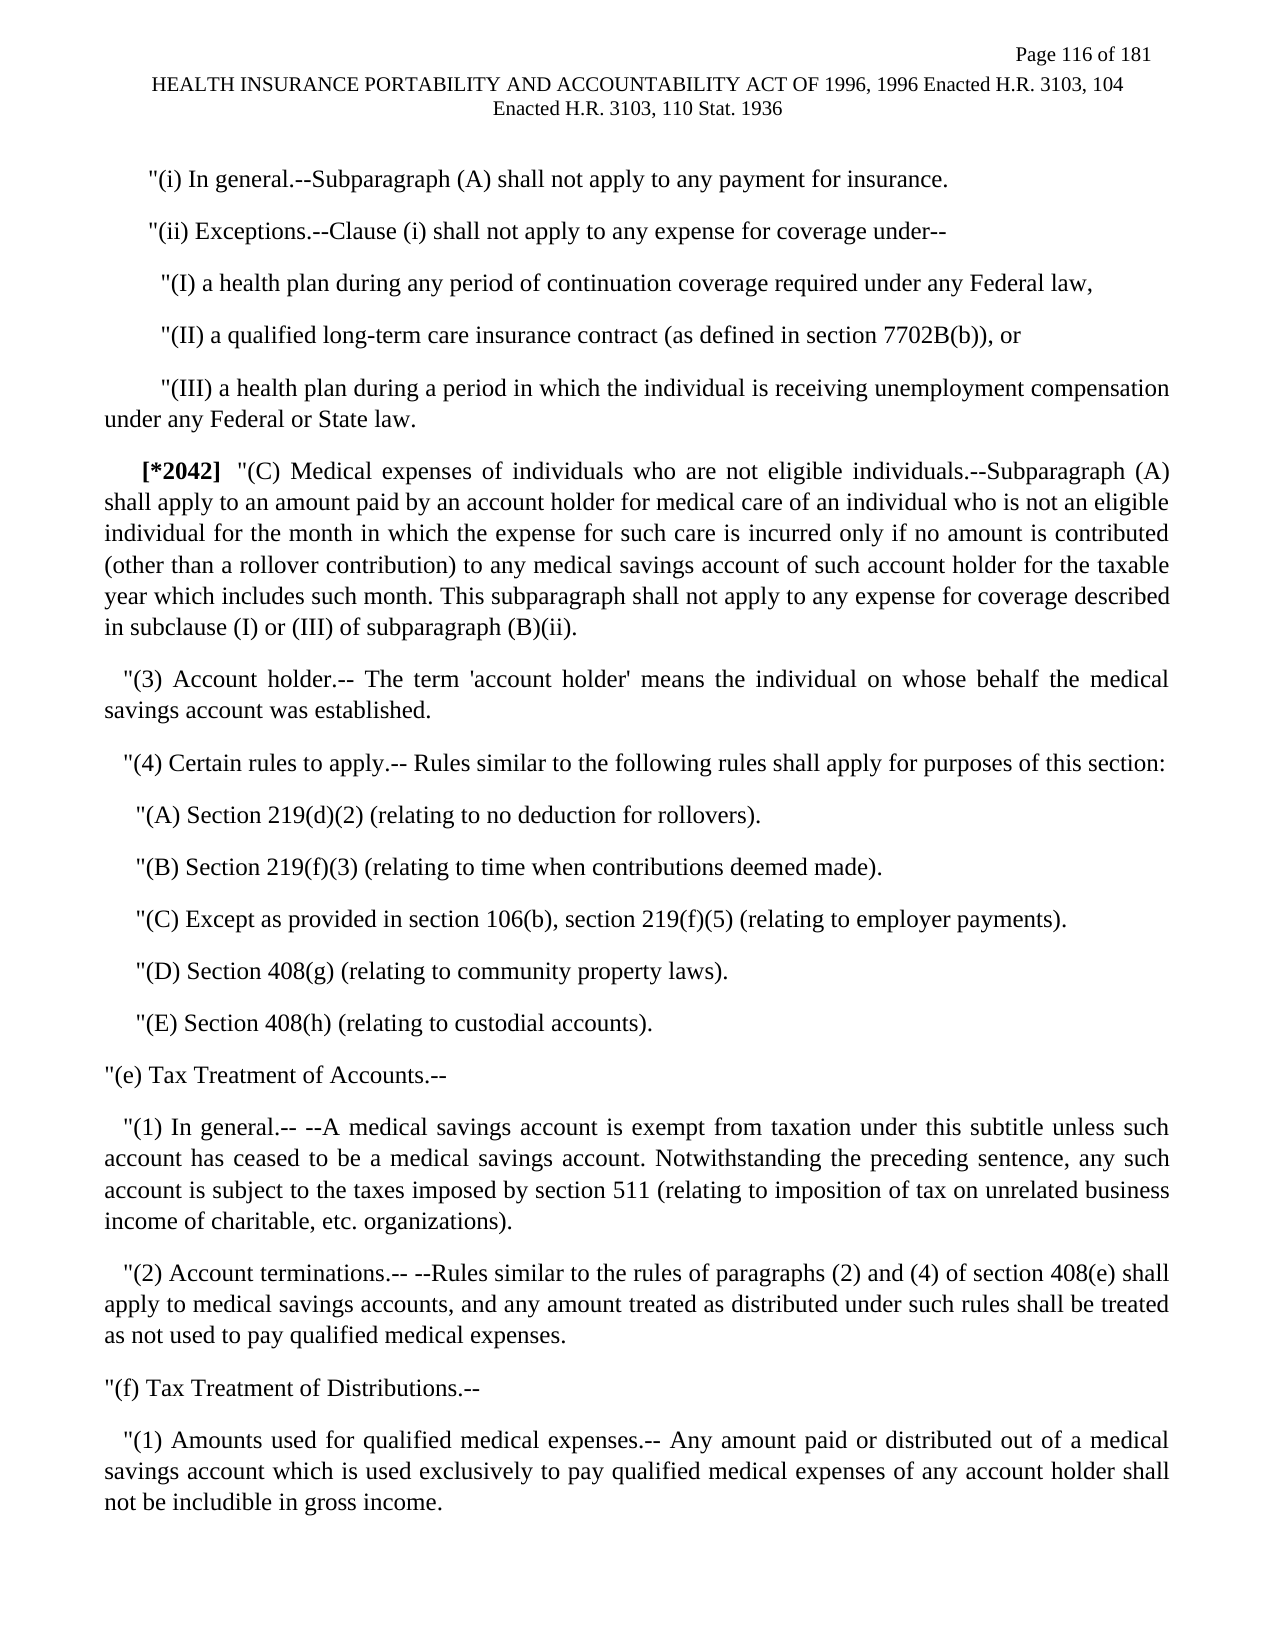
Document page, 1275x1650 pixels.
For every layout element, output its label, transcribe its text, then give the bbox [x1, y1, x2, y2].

text "(B) Section 219(f)(3) (relating to time when contributions deemed made). [104, 849, 1171, 881]
text "(1) Amounts used for qualified medical expenses.-- Any amount paid or distributed out of a medical savings account which is used exclusively to pay qualified medical expenses of any account holder shall not be includible in gross income. [104, 1422, 1171, 1516]
text "(4) Certain rules to apply.-- Rules similar to the following rules shall apply for purposes of this section: [104, 745, 1171, 776]
text "(ii) Exceptions.--Clause (i) shall not apply to any expense for coverage under-- [104, 214, 1171, 245]
text "(E) Section 408(h) (relating to custodial accounts). [104, 1006, 1171, 1037]
text "(D) Section 408(g) (relating to community property laws). [104, 953, 1171, 985]
text "(e) Tax Treatment of Accounts.-- [104, 1058, 1171, 1089]
text [*2042] "(C) Medical expenses of individuals who are not eligible individuals.--Subparagraph (A) shall apply to an amount paid by an account holder for medical care of an individual who is not an eligible individual for the month in which the expense for such care is incurred only if no amount is contributed (other than a rollover contribution) to any medical savings account of such account holder for the taxable year which includes such month. This subparagraph shall not apply to any expense for coverage described in subclause (I) or (III) of subparagraph (B)(ii). [104, 453, 1171, 641]
text "(3) Account holder.-- The term 'account holder' means the individual on whose behalf the medical savings account was established. [104, 662, 1171, 724]
text "(I) a health plan during any period of continuation coverage required under any Federal law, [104, 266, 1171, 297]
text "(III) a health plan during a period in which the individual is receiving unemployment compensation under any Federal or State law. [104, 370, 1171, 433]
text "(1) In general.-- --A medical savings account is exempt from taxation under this subtitle unless such account has ceased to be a medical savings account. Notwithstanding the preceding sentence, any such account is subject to the taxes imposed by section 511 (relating to imposition of tax on unrelated business income of charitable, etc. organizations). [104, 1110, 1171, 1235]
text "(C) Except as provided in section 106(b), section 219(f)(5) (relating to employer payments). [104, 901, 1171, 933]
text "(II) a qualified long-term care insurance contract (as defined in section 7702B(b)), or [104, 318, 1171, 349]
text "(f) Tax Treatment of Distributions.-- [104, 1370, 1171, 1401]
text "(2) Account terminations.-- --Rules similar to the rules of paragraphs (2) and (4) of section 408(e) shall apply to medical savings accounts, and any amount treated as distributed under such rules shall be treated as not used to pay qualified medical expenses. [104, 1256, 1171, 1349]
text "(i) In general.--Subparagraph (A) shall not apply to any payment for insurance. [104, 162, 1171, 193]
text "(A) Section 219(d)(2) (relating to no deduction for rollovers). [104, 797, 1171, 828]
